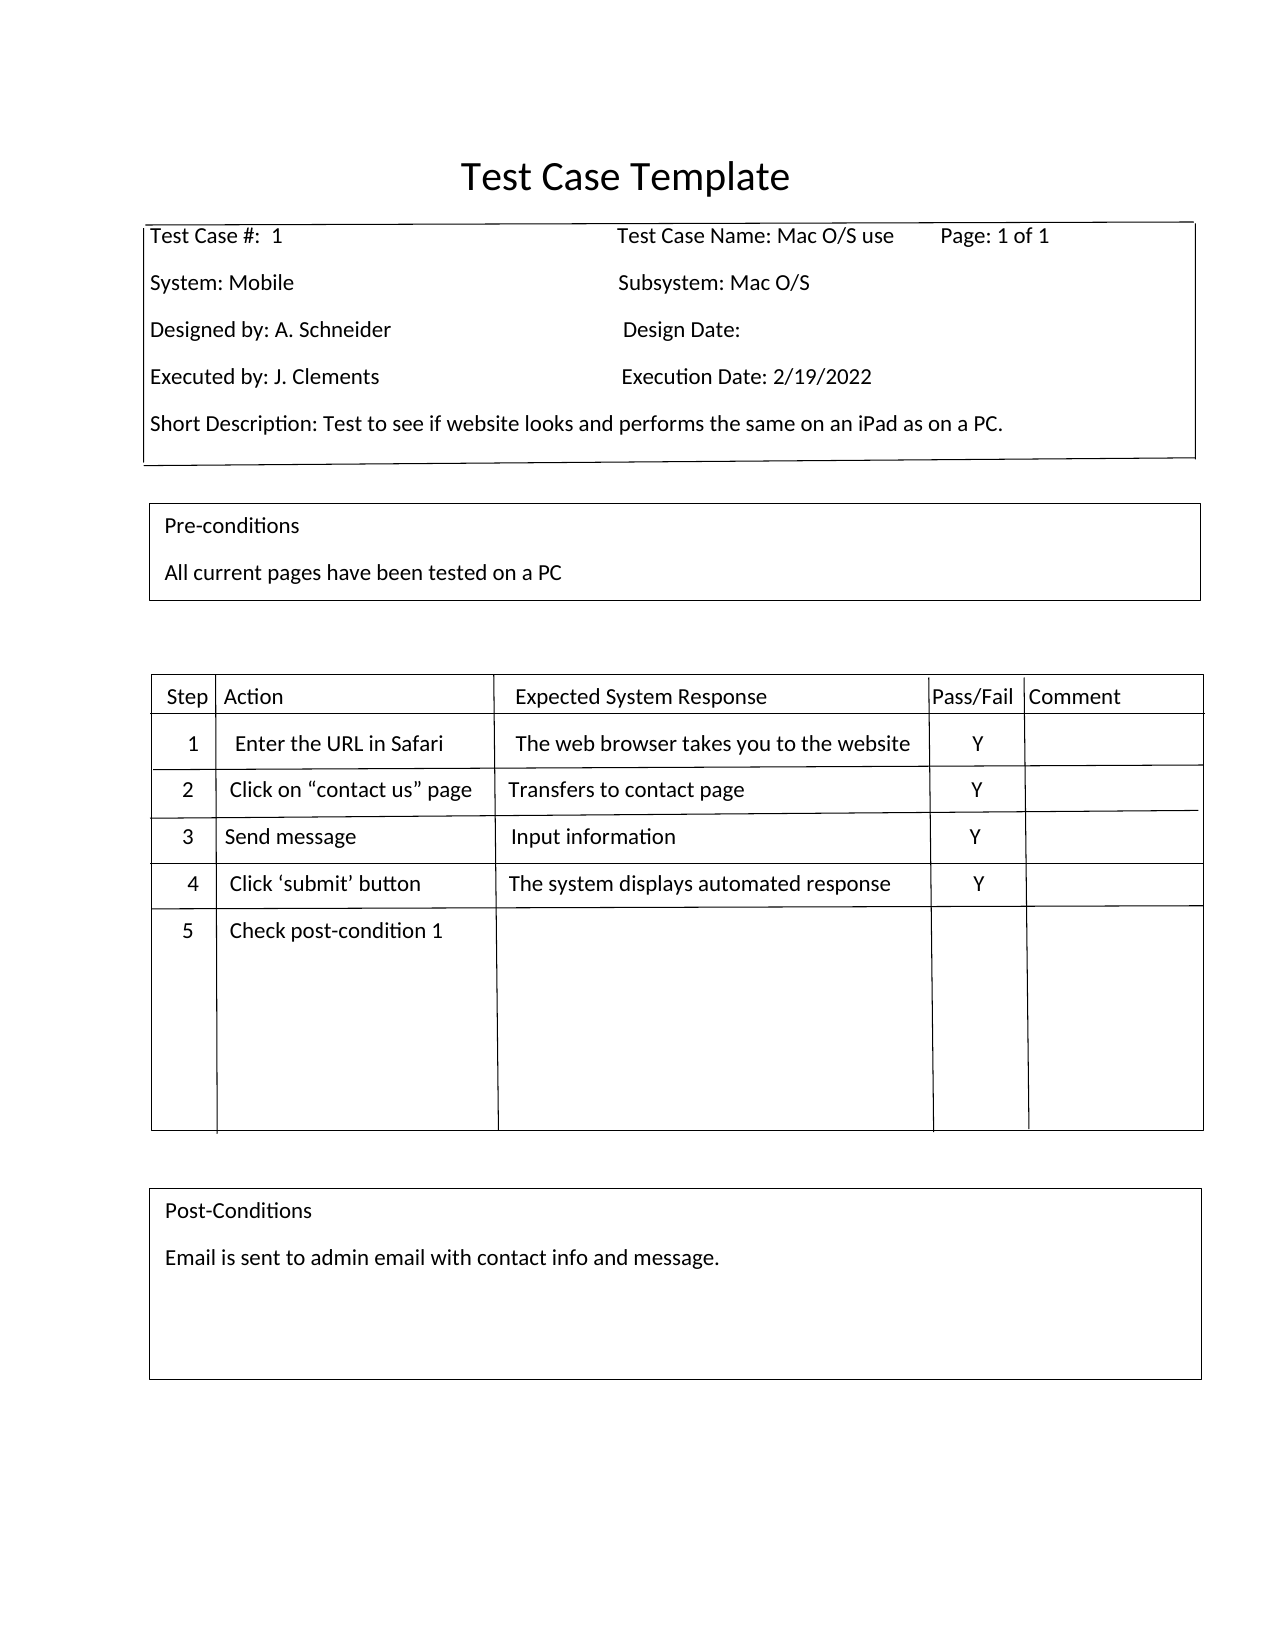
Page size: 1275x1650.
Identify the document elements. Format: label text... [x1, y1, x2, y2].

text Short Description: Test to see if website looks and performs the same on an iPad as on a PC. [150, 409, 1125, 437]
text Designed by: A. Schneider Design Date: [150, 315, 1125, 343]
text Executed by: J. Clements Execution Date: 2/19/2022 [150, 362, 1125, 390]
text System: Mobile Subsystem: Mac O/S [150, 268, 1125, 296]
text Test Case #: 1 Test Case Name: Mac O/S use Page: 1 of 1 [150, 223, 1125, 249]
text Test Case Template [150, 150, 1125, 201]
